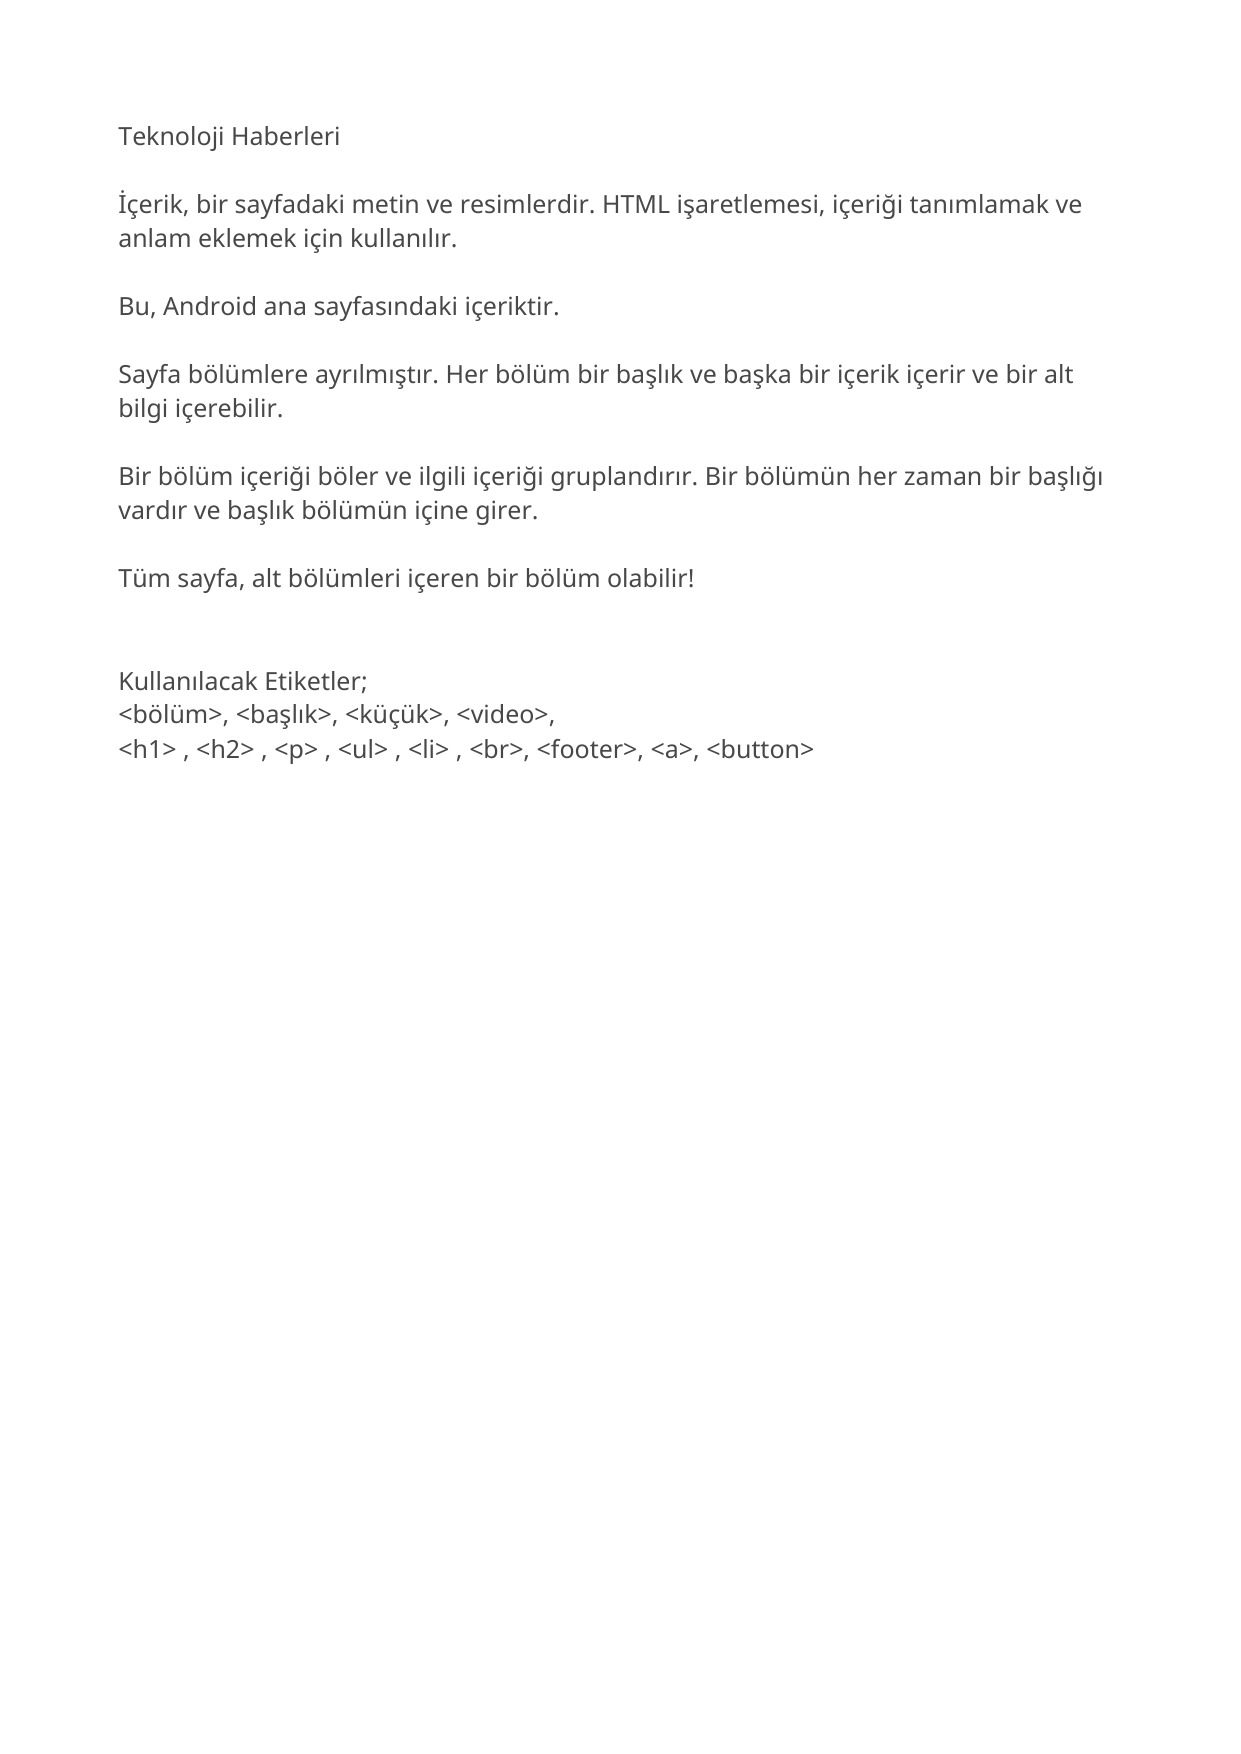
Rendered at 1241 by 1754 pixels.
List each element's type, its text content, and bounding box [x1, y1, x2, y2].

text Kullanılacak Etiketler; [118, 663, 1122, 697]
text Bir bölüm içeriği böler ve ilgili içeriği gruplandırır. Bir bölümün her zaman bir başlığı vardır ve başlık bölümün içine girer. [118, 459, 1122, 527]
text <h1> , <h2> , <p> , <ul> , <li> , <br>, <footer>, <a>, <button> [118, 731, 1122, 765]
text Teknoloji Haberleri [118, 118, 1122, 152]
text <bölüm>, <başlık>, <küçük>, <video>, [118, 697, 1122, 731]
text Bu, Android ana sayfasındaki içeriktir. [118, 288, 1122, 322]
text İçerik, bir sayfadaki metin ve resimlerdir. HTML işaretlemesi, içeriği tanımlamak ve anlam eklemek için kullanılır. [118, 186, 1122, 254]
text Sayfa bölümlere ayrılmıştır. Her bölüm bir başlık ve başka bir içerik içerir ve bir alt bilgi içerebilir. [118, 357, 1122, 425]
text Tüm sayfa, alt bölümleri içeren bir bölüm olabilir! [118, 561, 1122, 595]
